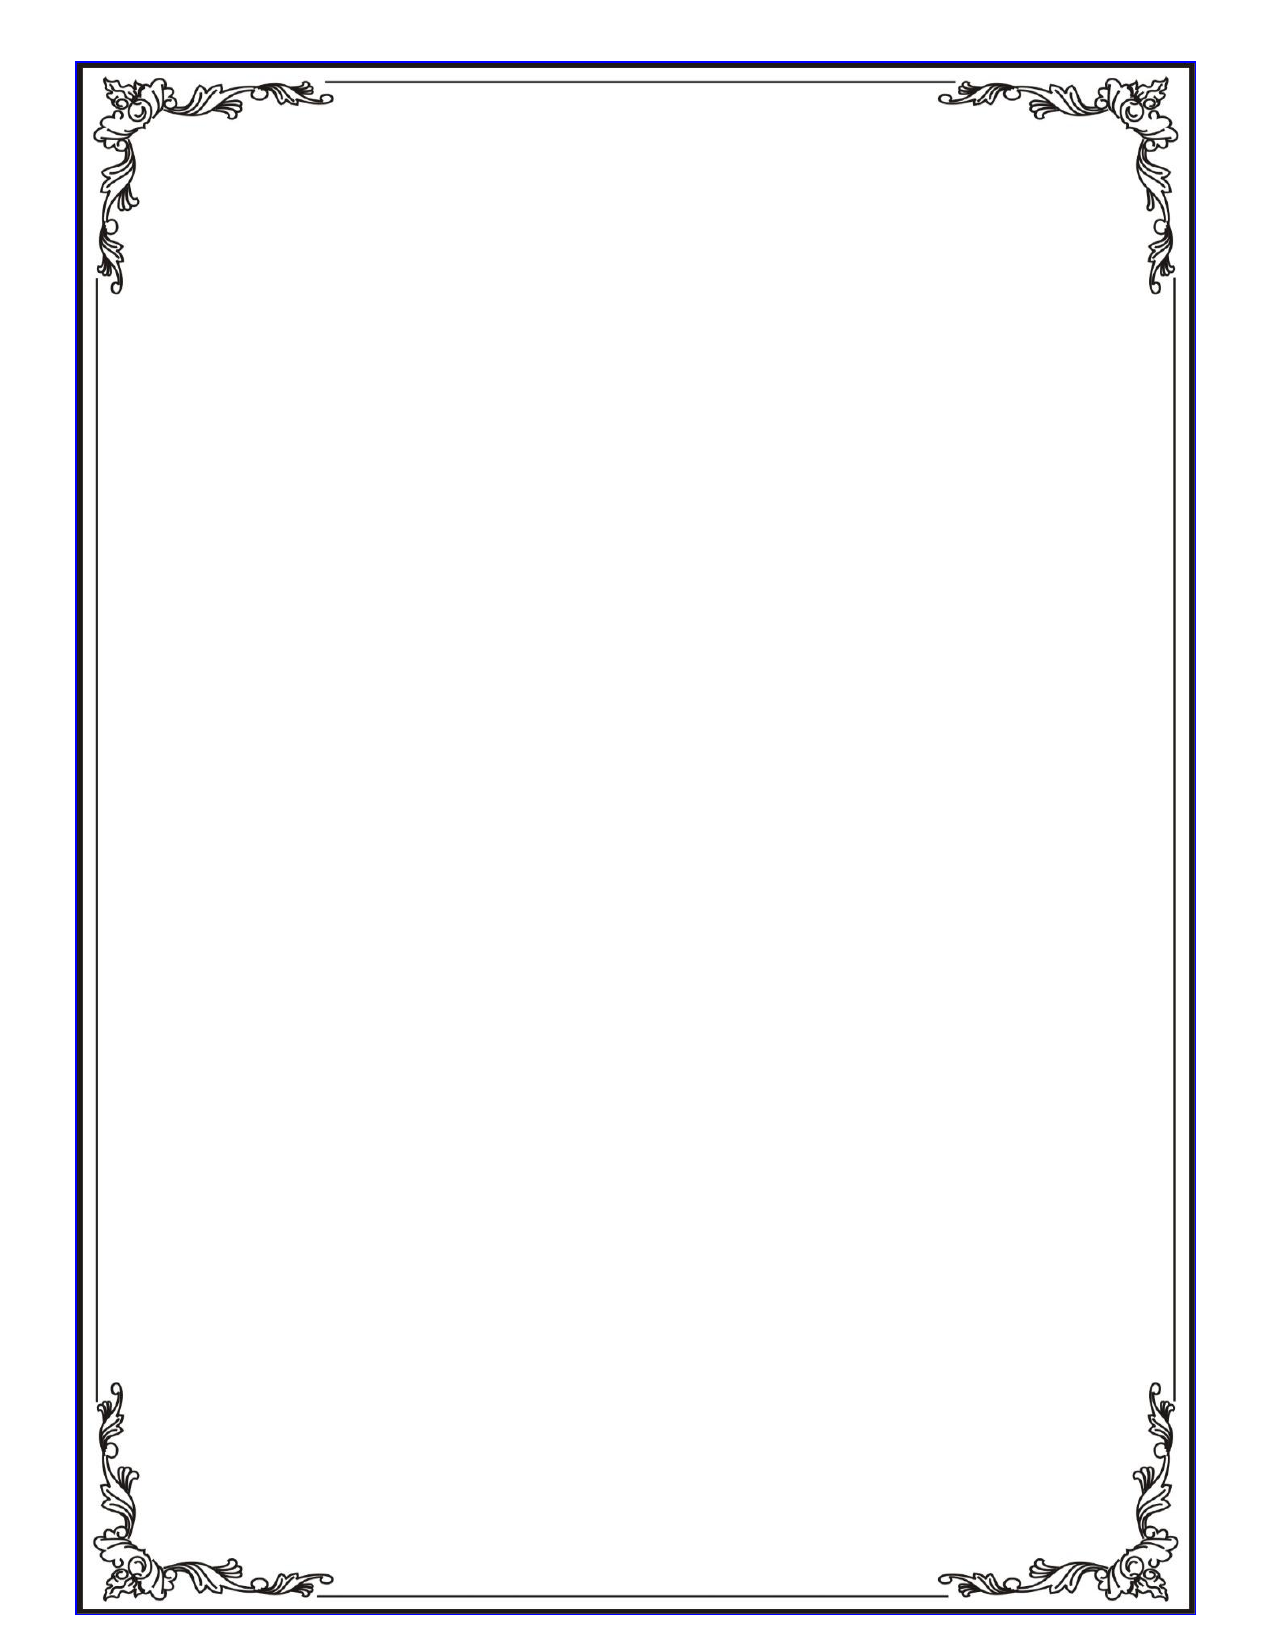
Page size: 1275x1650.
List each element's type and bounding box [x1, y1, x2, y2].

picture [77, 63, 1195, 1614]
